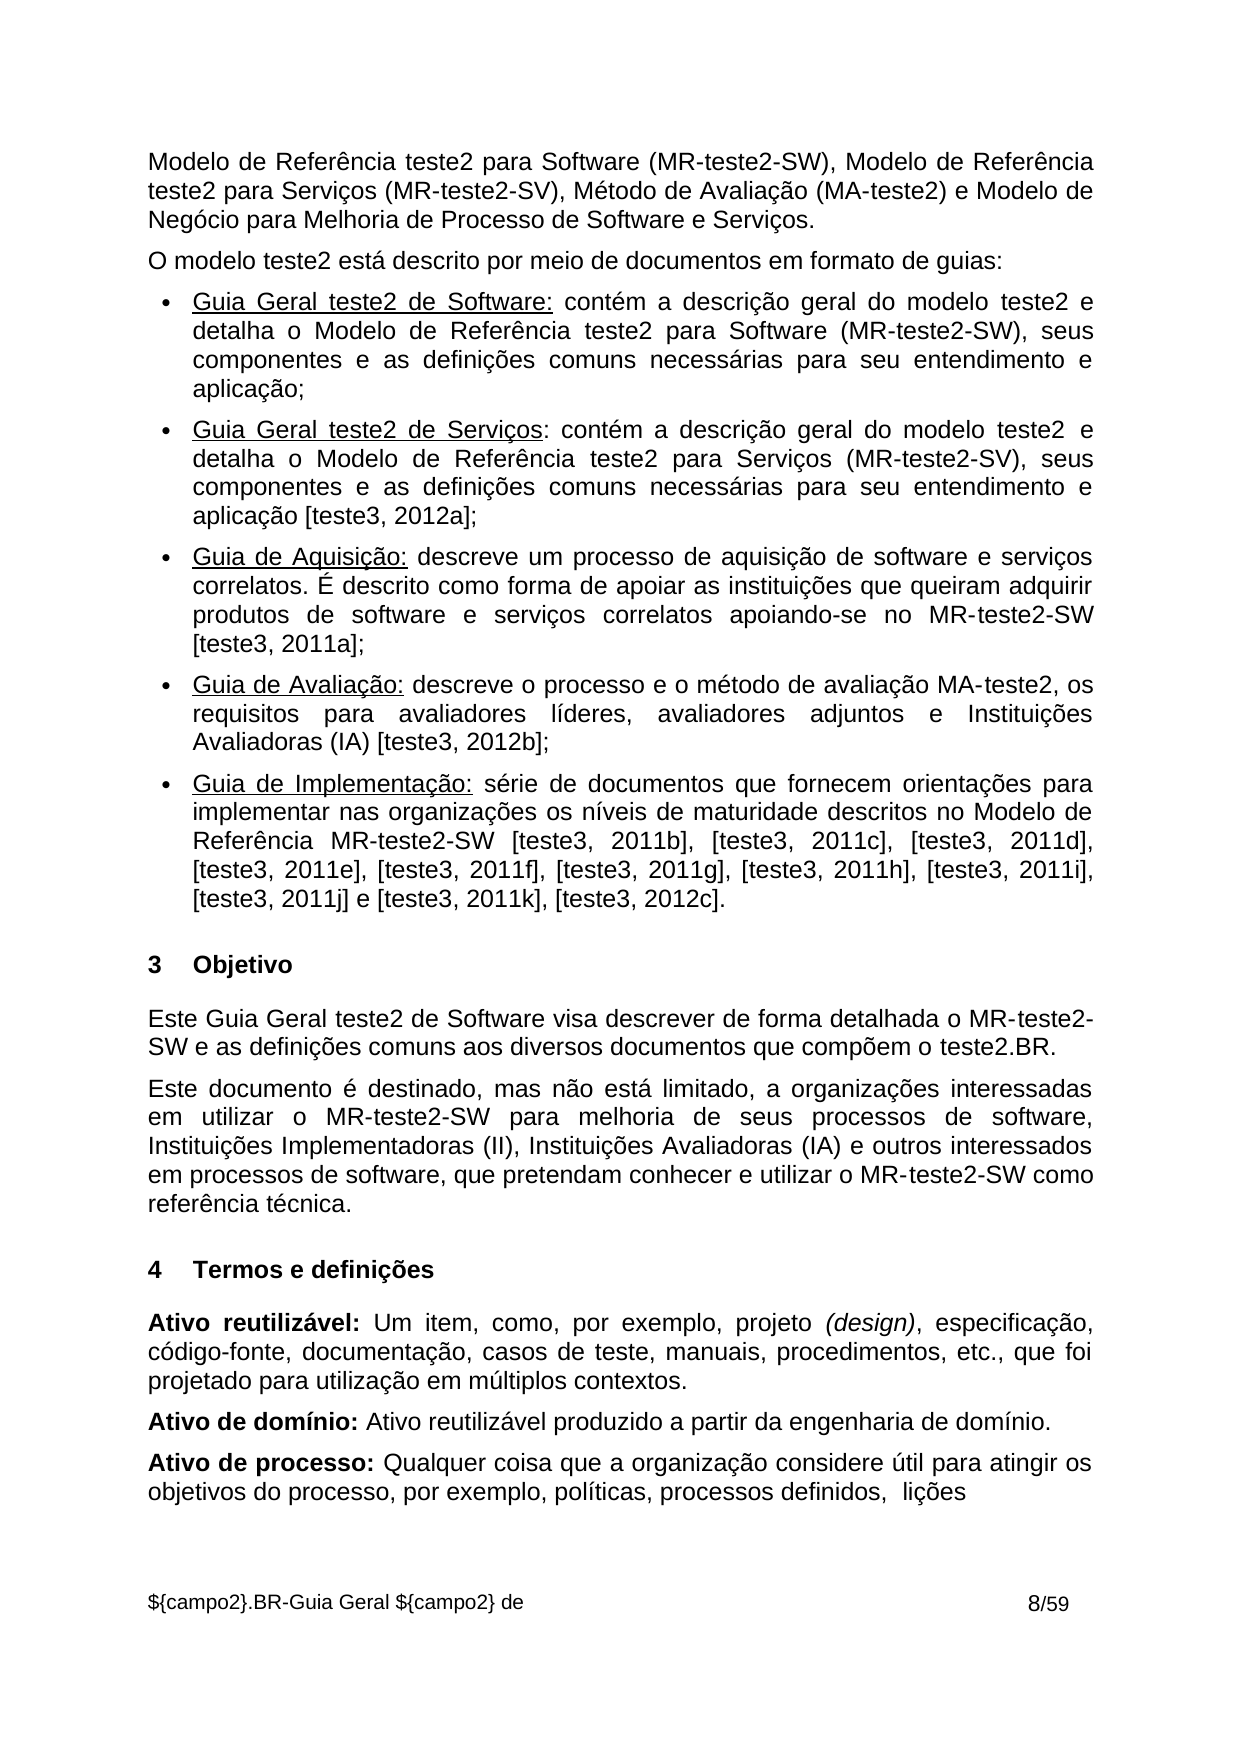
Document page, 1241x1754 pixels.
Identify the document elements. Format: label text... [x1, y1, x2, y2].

text Este documento é destinado, mas não está limitado, a organizações interessadas em utilizar o MR-teste2-SW para melhoria de seus processos de software, Instituições Implementadoras (II), Instituições Avaliadoras (IA) e outros interessados em processos de software, que pretendam conhecer e utilizar o MR-teste2-SW como referência técnica. [148, 1073, 1094, 1217]
text Ativo de domínio: Ativo reutilizável produzido a partir da engenharia de domínio. [148, 1407, 1128, 1436]
text O modelo teste2 está descrito por meio de documentos em formato de guias: [148, 246, 1128, 275]
list Guia de Aquisição: descreve um processo de aquisição de software e serviços correlatos. É descrito como forma de apoiar as instituições que queiram adquirir produtos de software e serviços correlatos apoiando-se no MR-teste2-SW [teste3, 2011a]; [162, 542, 1094, 657]
list Guia de Avaliação: descreve o processo e o método de avaliação MA-teste2, os requisitos para avaliadores líderes, avaliadores adjuntos e Instituições Avaliadoras (IA) [teste3, 2012b]; [162, 670, 1094, 756]
text Modelo de Referência teste2 para Software (MR-teste2-SW), Modelo de Referência teste2 para Serviços (MR-teste2-SV), Método de Avaliação (MA-teste2) e Modelo de Negócio para Melhoria de Processo de Software e Serviços. [148, 147, 1094, 233]
subtitle Termos e definições [148, 1255, 1128, 1283]
text Ativo de processo: Qualquer coisa que a organização considere útil para atingir os objetivos do processo, por exemplo, políticas, processos definidos, lições [148, 1448, 1094, 1506]
text Este Guia Geral teste2 de Software visa descrever de forma detalhada o MR-teste2- SW e as definições comuns aos diversos documentos que compõem o teste2.BR. [148, 1003, 1094, 1061]
list Guia de Implementação: série de documentos que fornecem orientações para implementar nas organizações os níveis de maturidade descritos no Modelo de Referência MR-teste2-SW [teste3, 2011b], [teste3, 2011c], [teste3, 2011d], [teste3, 2011e], [teste3, 2011f], [teste3, 2011g], [teste3, 2011h], [teste3, 2011i], [teste3, 2011j] e [teste3, 2011k], [teste3, 2012c]. [162, 768, 1094, 912]
subtitle Objetivo [148, 950, 1128, 978]
list Guia Geral teste2 de Software: contém a descrição geral do modelo teste2 e detalha o Modelo de Referência teste2 para Software (MR-teste2-SW), seus componentes e as definições comuns necessárias para seu entendimento e aplicação; [162, 287, 1094, 402]
text Ativo reutilizável: Um item, como, por exemplo, projeto (design), especificação, código-fonte, documentação, casos de teste, manuais, procedimentos, etc., que foi projetado para utilização em múltiplos contextos. [148, 1308, 1094, 1394]
list Guia Geral teste2 de Serviços: contém a descrição geral do modelo teste2 e detalha o Modelo de Referência teste2 para Serviços (MR-teste2-SV), seus componentes e as definições comuns necessárias para seu entendimento e aplicação [teste3, 2012a]; [162, 415, 1094, 530]
